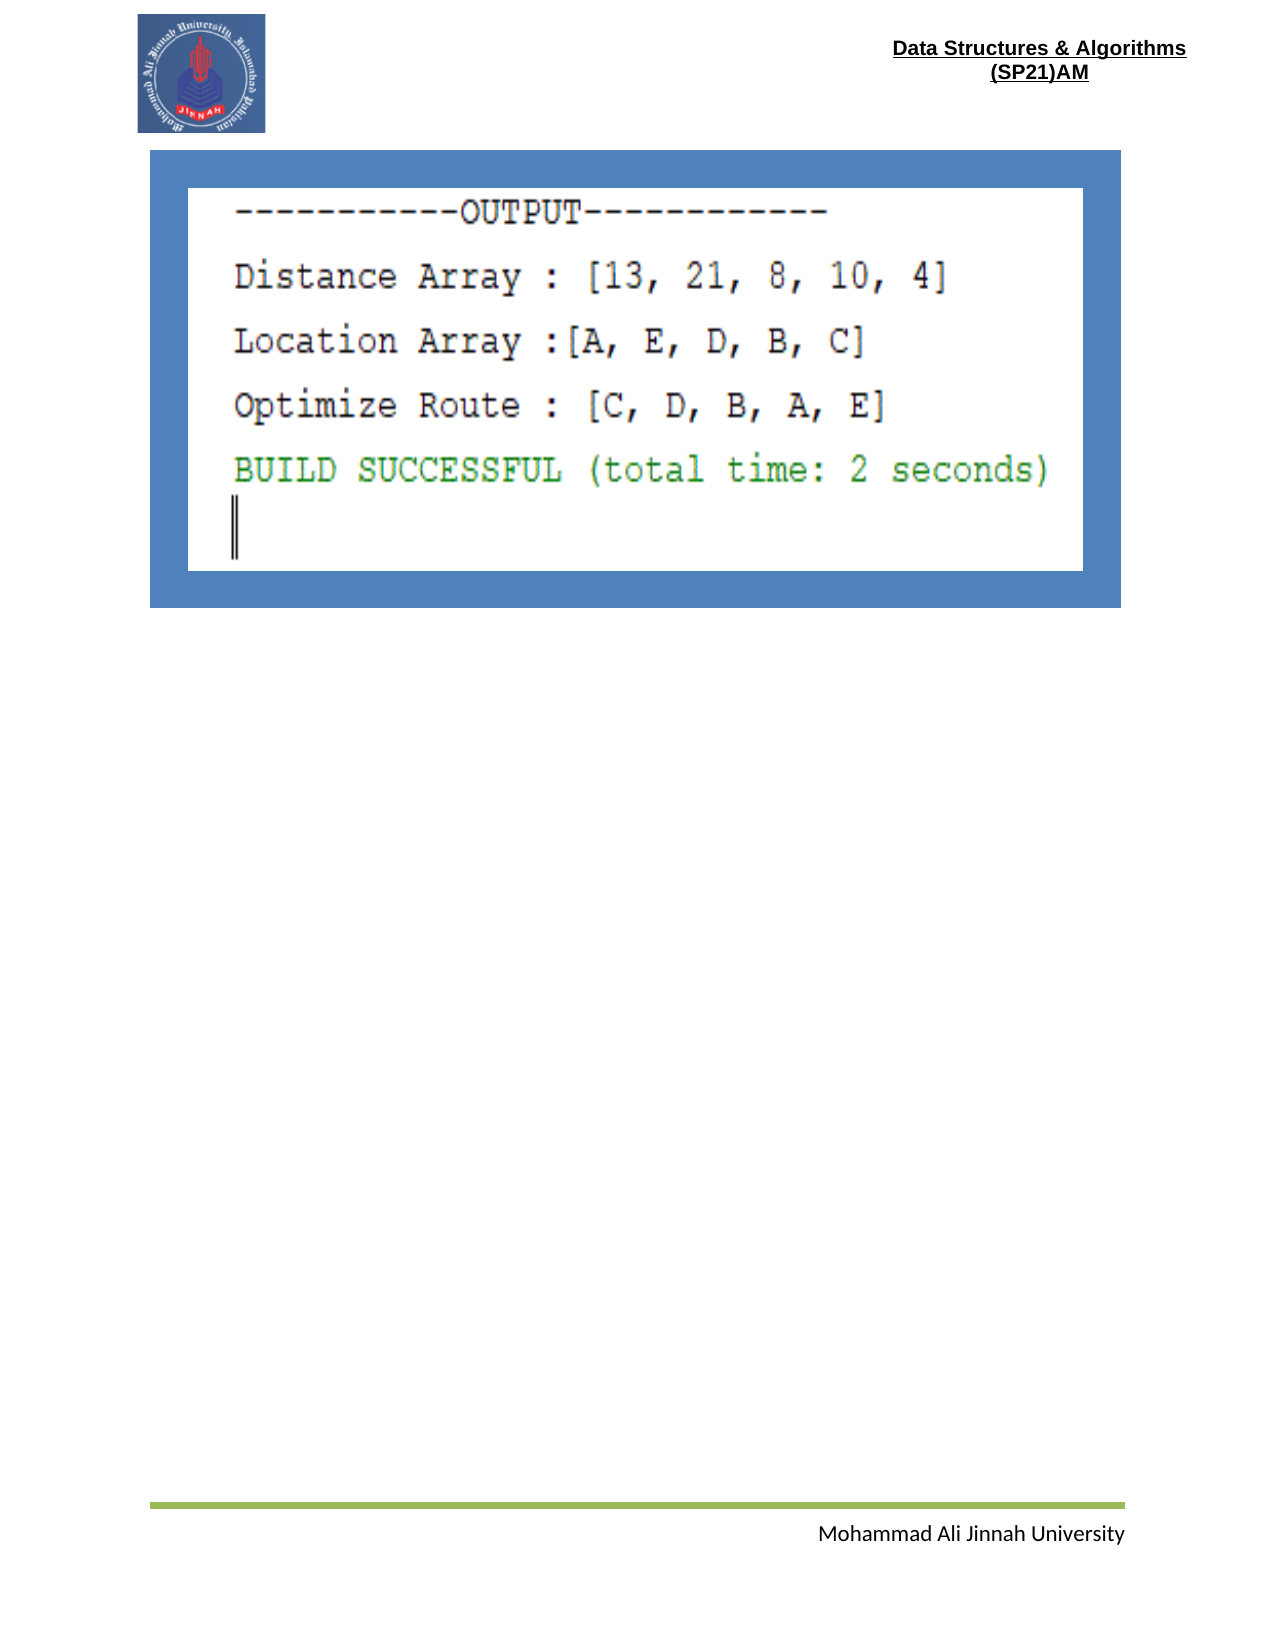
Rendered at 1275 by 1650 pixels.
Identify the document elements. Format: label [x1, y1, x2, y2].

picture [188, 188, 1083, 571]
picture [137, 14, 266, 133]
